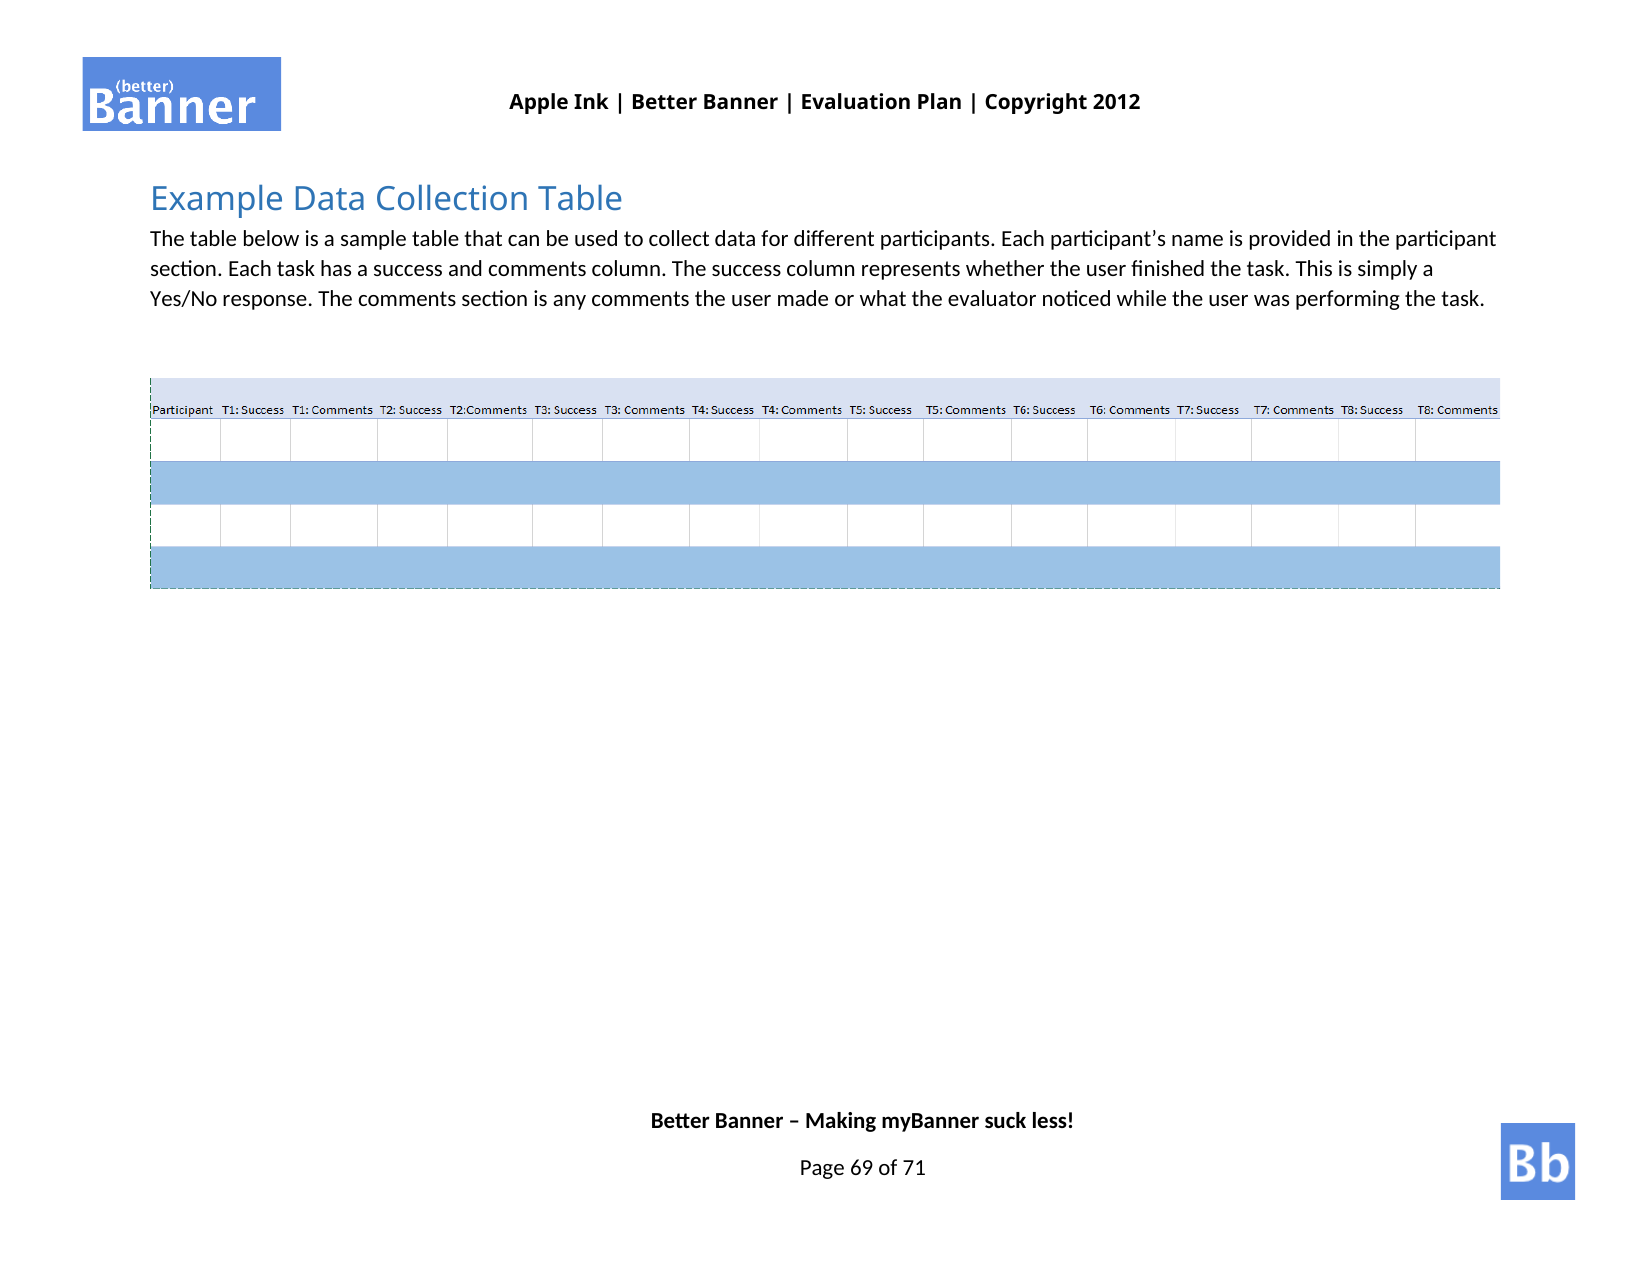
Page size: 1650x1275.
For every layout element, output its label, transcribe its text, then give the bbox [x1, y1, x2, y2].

text The table below is a sample table that can be used to collect data for different participants. Each participant’s name is provided in the participant section. Each task has a success and comments column. The success column represents whether the user finished the task. This is simply a Yes/No response. The comments section is any comments the user made or what the evaluator noticed while the user was performing the task. [150, 224, 1500, 312]
subtitle Example Data Collection Table [150, 175, 1500, 220]
picture [1500, 1123, 1575, 1199]
picture [150, 378, 1500, 589]
picture [81, 57, 282, 130]
